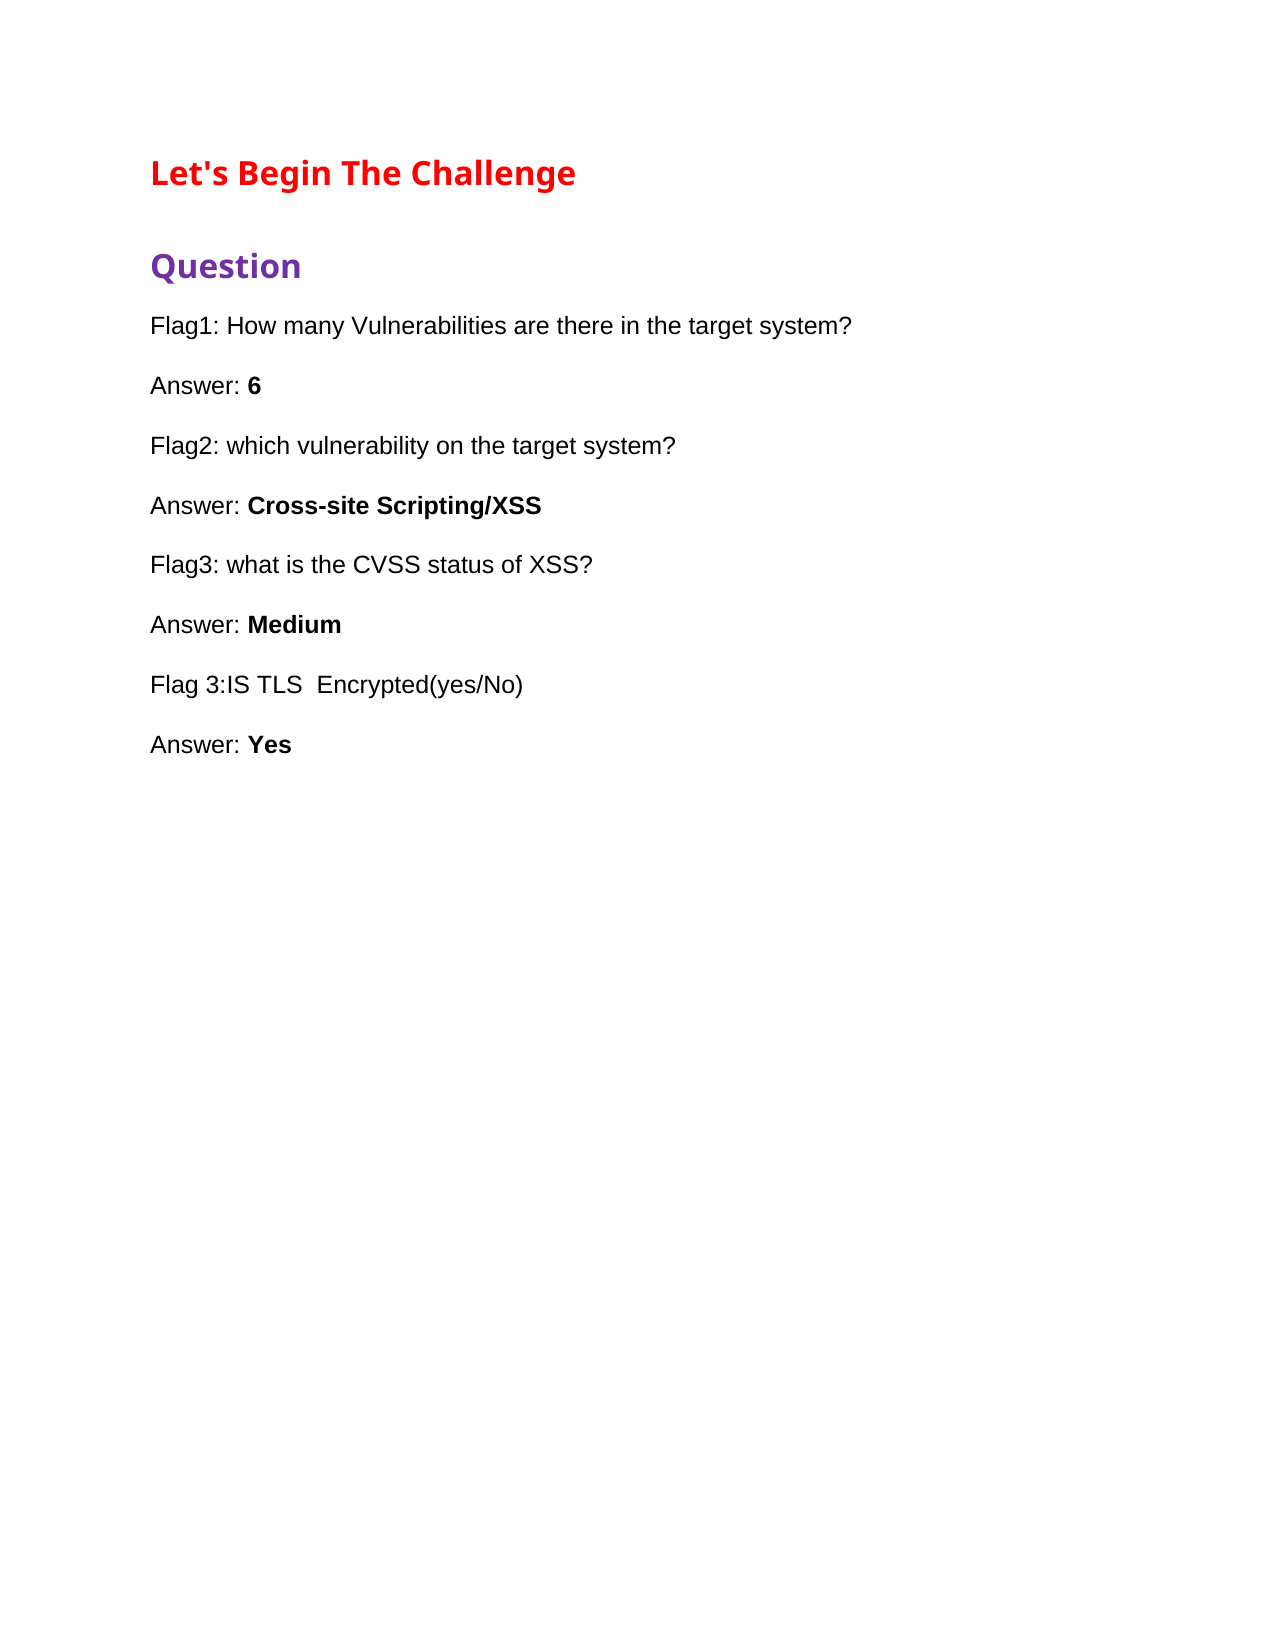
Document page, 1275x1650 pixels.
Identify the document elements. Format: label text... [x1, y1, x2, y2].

text Answer: 6 [150, 371, 1125, 400]
text Flag1: How many Vulnerabilities are there in the target system? [150, 311, 1125, 340]
text Flag 3:IS TLS Encrypted(yes/No) [150, 670, 1125, 699]
text Answer: Yes [150, 730, 1125, 758]
subtitle Question [150, 243, 1125, 288]
text Flag3: what is the CVSS status of XSS? [150, 550, 1125, 579]
text Answer: Cross-site Scripting/XSS [150, 491, 1125, 519]
subtitle Let's Begin The Challenge [150, 150, 1125, 195]
text Flag2: which vulnerability on the target system? [150, 431, 1125, 459]
text Answer: Medium [150, 610, 1125, 639]
